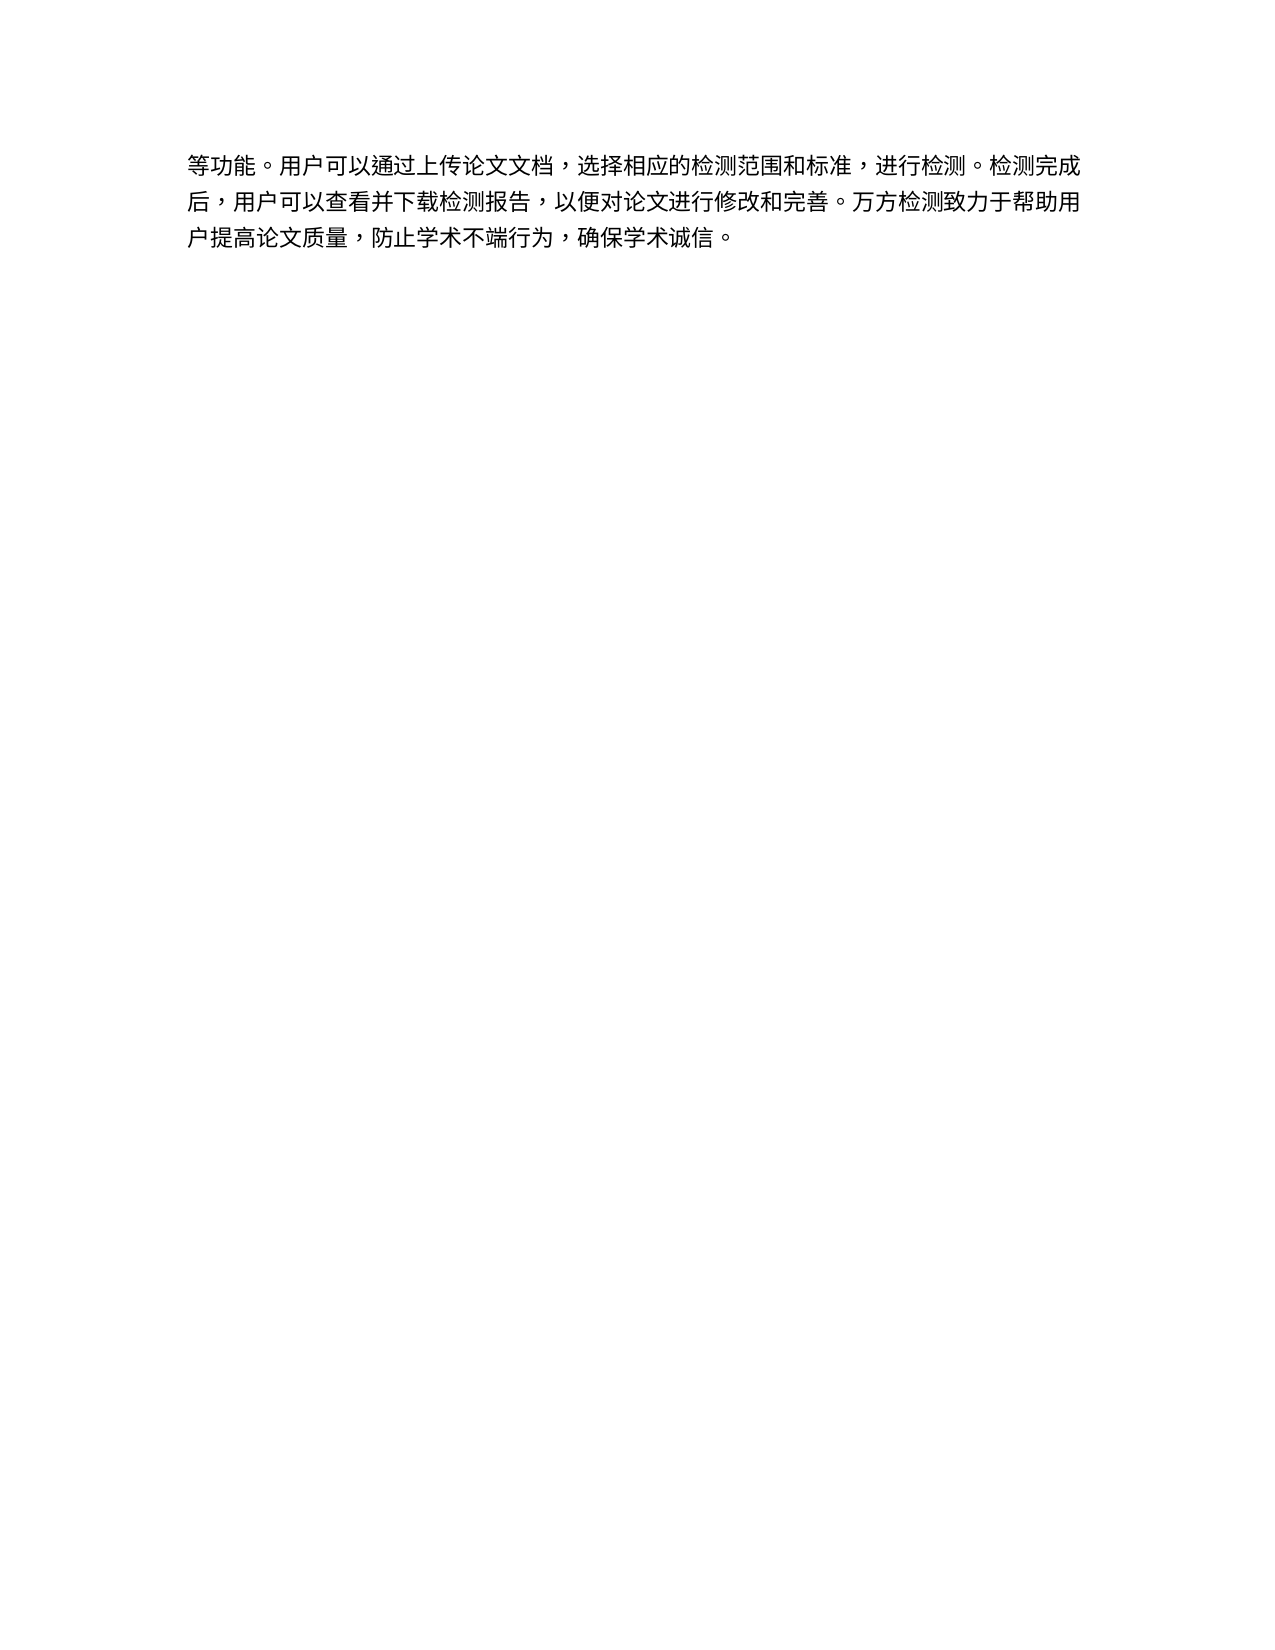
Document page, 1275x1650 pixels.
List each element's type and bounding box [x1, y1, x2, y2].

text [187, 150, 1087, 253]
